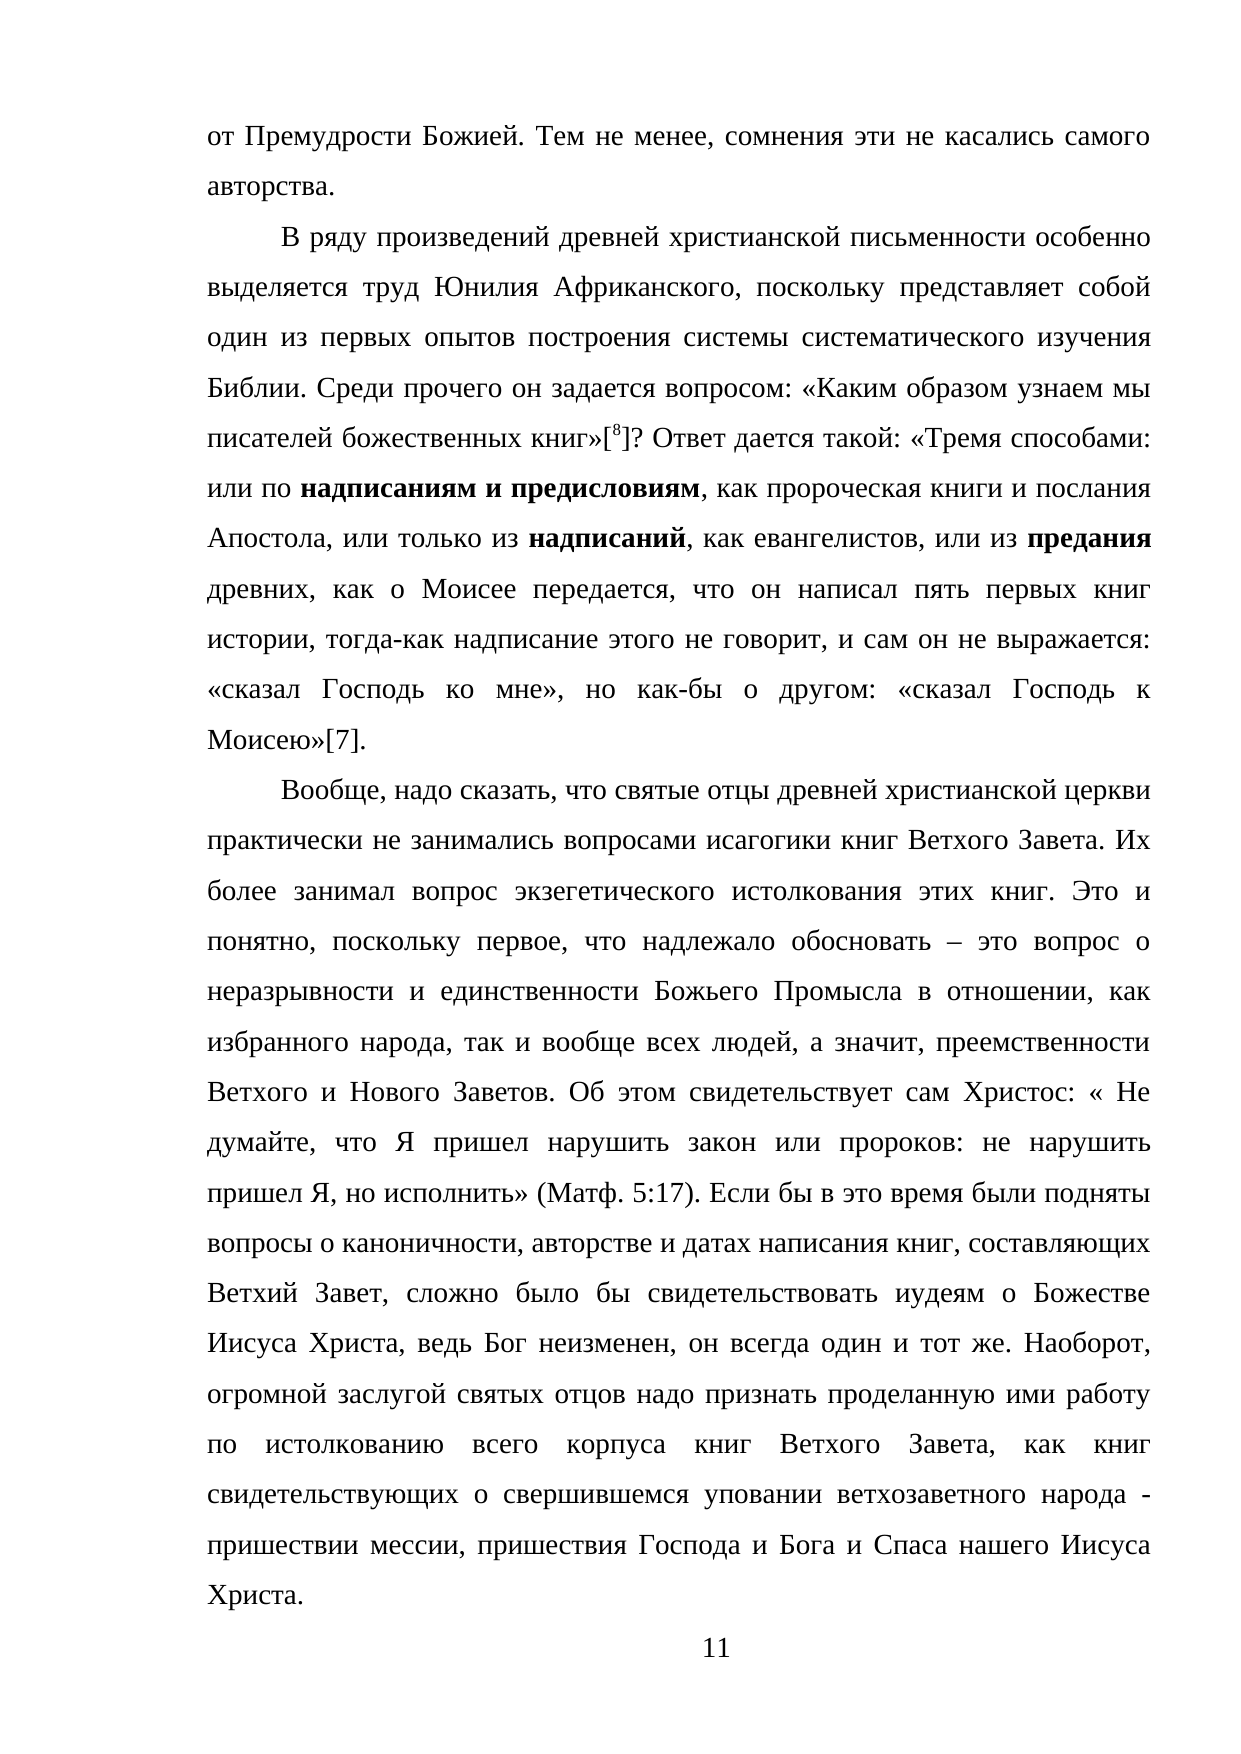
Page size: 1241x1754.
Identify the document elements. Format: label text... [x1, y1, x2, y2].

text Вообще, надо сказать, что святые отцы древней христианской церкви практически не занимались вопросами исагогики книг Ветхого Завета. Их более занимал вопрос экзегетического истолкования этих книг. Это и понятно, поскольку первое, что надлежало обосновать – это вопрос о неразрывности и единственности Божьего Промысла в отношении, как избранного народа, так и вообще всех людей, а значит, преемственности Ветхого и Нового Заветов. Об этом свидетельствует сам Христос: « Не думайте, что Я пришел нарушить закон или пророков: не нарушить пришел Я, но исполнить» (Матф. 5:17). Если бы в это время были подняты вопросы о каноничности, авторстве и датах написания книг, составляющих Ветхий Завет, сложно было бы свидетельствовать иудеям о Божестве Иисуса Христа, ведь Бог неизменен, он всегда один и тот же. Наоборот, огромной заслугой святых отцов надо признать проделанную ими работу по истолкованию всего корпуса книг Ветхого Завета, как книг свидетельствующих о свершившемся уповании ветхозаветного народа - пришествии мессии, пришествия Господа и Бога и Спаса нашего Иисуса Христа. [207, 772, 1152, 1611]
